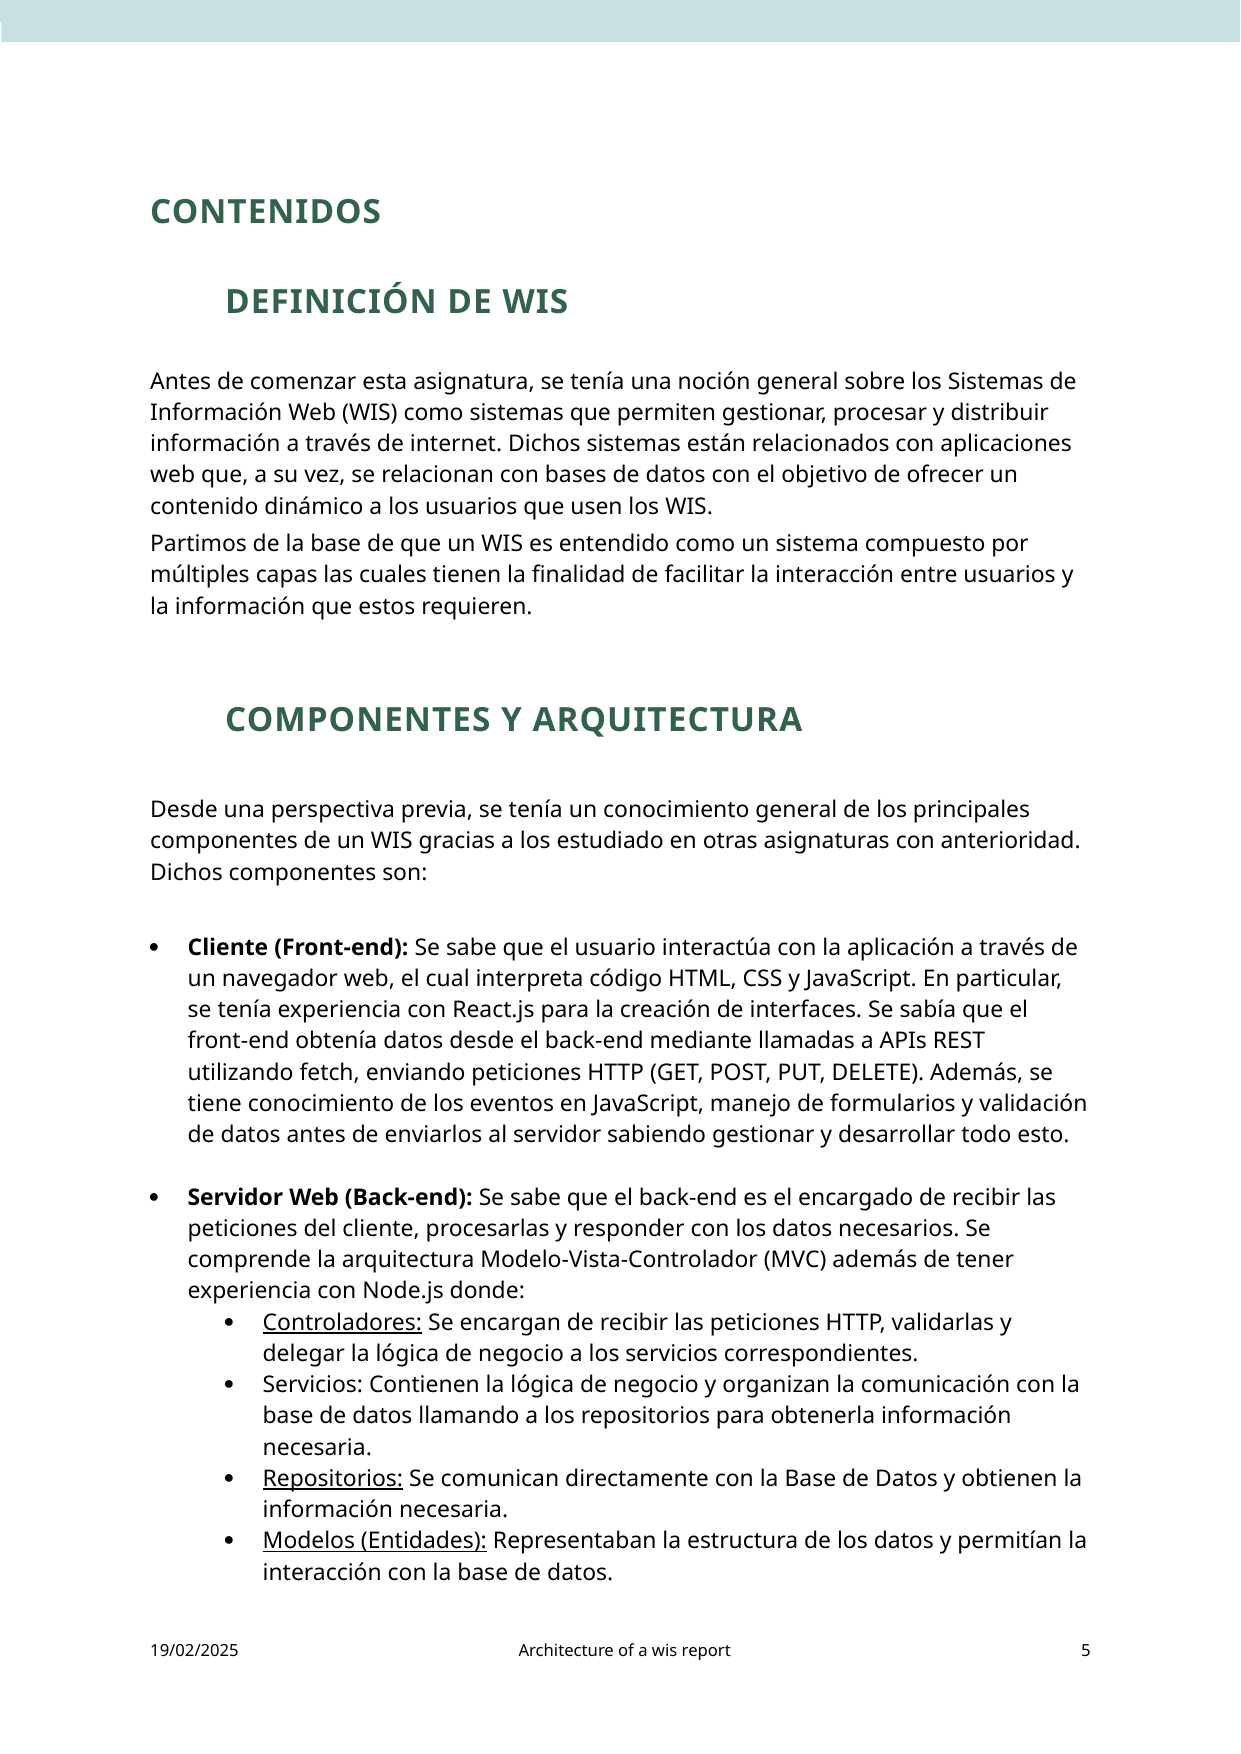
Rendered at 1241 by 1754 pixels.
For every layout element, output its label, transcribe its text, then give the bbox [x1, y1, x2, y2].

list Cliente (Front-end): Se sabe que el usuario interactúa con la aplicación a través de un navegador web, el cual interpreta código HTML, CSS y JavaScript. En particular, se tenía experiencia con React.js para la creación de interfaces. Se sabía que el front-end obtenía datos desde el back-end mediante llamadas a APIs REST utilizando fetch, enviando peticiones HTTP (GET, POST, PUT, DELETE). Además, se tiene conocimiento de los eventos en JavaScript, manejo de formularios y validación de datos antes de enviarlos al servidor sabiendo gestionar y desarrollar todo esto. [150, 931, 1090, 1149]
text Desde una perspectiva previa, se tenía un conocimiento general de los principales componentes de un WIS gracias a los estudiado en otras asignaturas con anterioridad. Dichos componentes son: [150, 793, 1090, 887]
list Modelos (Entidades): Representaban la estructura de los datos y permitían la interacción con la base de datos. [225, 1524, 1090, 1587]
list Servidor Web (Back-end): Se sabe que el back-end es el encargado de recibir las peticiones del cliente, procesarlas y responder con los datos necesarios. Se comprende la arquitectura Modelo-Vista-Controlador (MVC) además de tener experiencia con Node.js donde: [150, 1181, 1090, 1306]
list Controladores: Se encargan de recibir las peticiones HTTP, validarlas y delegar la lógica de negocio a los servicios correspondientes. [225, 1306, 1090, 1368]
list Repositorios: Se comunican directamente con la Base de Datos y obtienen la información necesaria. [225, 1462, 1090, 1524]
subtitle Componentes y arquitectura [150, 696, 1090, 741]
subtitle DEFINICIÓN DE WIS [225, 278, 1090, 324]
list Servicios: Contienen la lógica de negocio y organizan la comunicación con la base de datos llamando a los repositorios para obtenerla información necesaria. [225, 1368, 1090, 1462]
subtitle contenidos [150, 187, 1090, 233]
text Partimos de la base de que un WIS es entendido como un sistema compuesto por múltiples capas las cuales tienen la finalidad de facilitar la interacción entre usuarios y la información que estos requieren. [150, 527, 1090, 621]
text Antes de comenzar esta asignatura, se tenía una noción general sobre los Sistemas de Información Web (WIS) como sistemas que permiten gestionar, procesar y distribuir información a través de internet. Dichos sistemas están relacionados con aplicaciones web que, a su vez, se relacionan con bases de datos con el objetivo de ofrecer un contenido dinámico a los usuarios que usen los WIS. [150, 365, 1090, 521]
